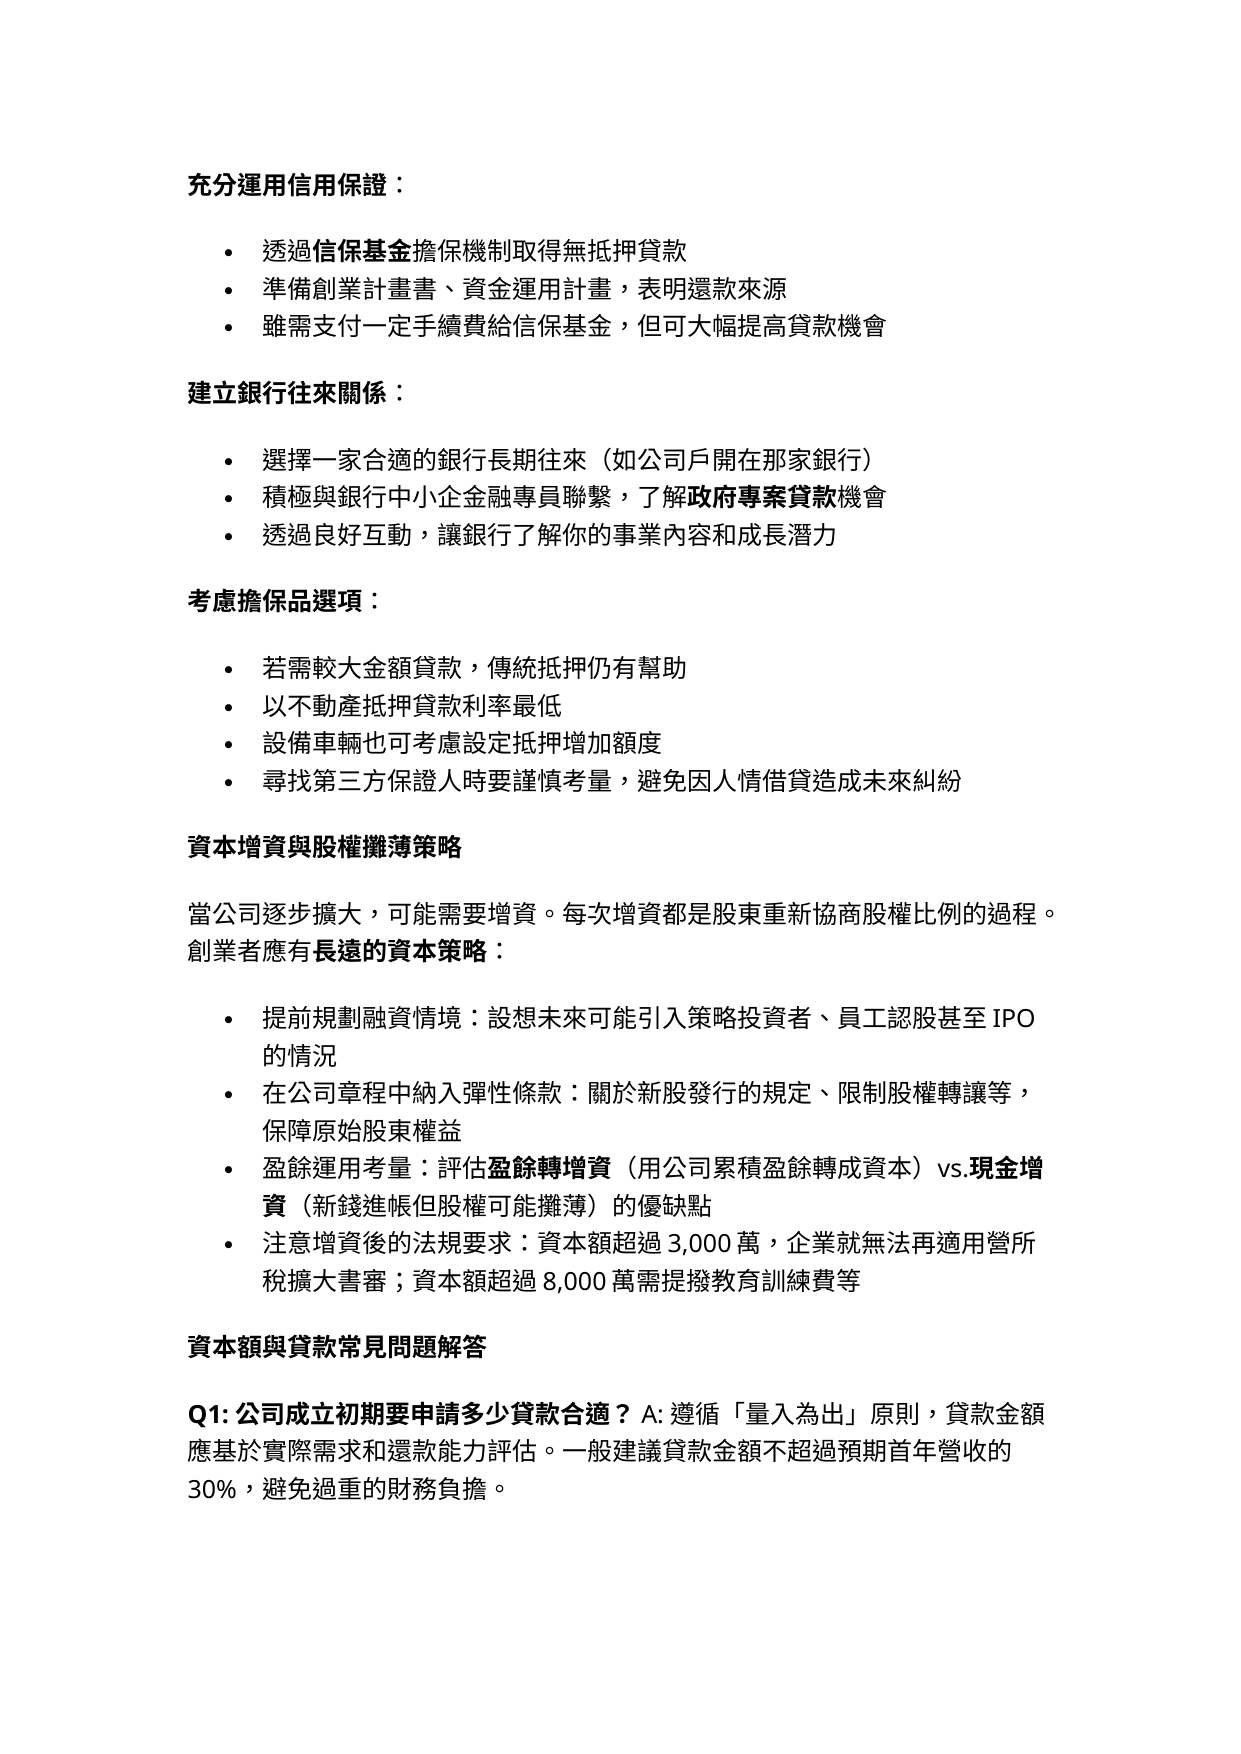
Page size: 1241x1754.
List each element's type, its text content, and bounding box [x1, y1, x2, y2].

list 若需較大金額貸款，傳統抵押仍有幫助 [225, 648, 1053, 685]
text 建立銀行往來關係： [187, 373, 1053, 410]
text Q1: 公司成立初期要申請多少貸款合適？ A: 遵循「量入為出」原則，貸款金額應基於實際需求和還款能力評估。一般建議貸款金額不超過預期首年營收的30%，避免過重的財務負擔。 [187, 1394, 1053, 1506]
text 充分運用信用保證： [187, 164, 1053, 202]
text 考慮擔保品選項： [187, 581, 1053, 619]
list 透過信保基金擔保機制取得無抵押貸款 [225, 231, 1053, 269]
list 設備車輛也可考慮設定抵押增加額度 [225, 723, 1053, 760]
text 當公司逐步擴大，可能需要增資。每次增資都是股東重新協商股權比例的過程。創業者應有長遠的資本策略： [187, 894, 1053, 969]
text 資本額與貸款常見問題解答 [187, 1327, 1053, 1364]
list 尋找第三方保證人時要謹慎考量，避免因人情借貸造成未來糾紛 [225, 760, 1053, 798]
list 透過良好互動，讓銀行了解你的事業內容和成長潛力 [225, 514, 1053, 552]
list 在公司章程中納入彈性條款：關於新股發行的規定、限制股權轉讓等，保障原始股東權益 [225, 1073, 1053, 1148]
list 雖需支付一定手續費給信保基金，但可大幅提高貸款機會 [225, 306, 1053, 344]
list 積極與銀行中小企金融專員聯繫，了解政府專案貸款機會 [225, 477, 1053, 514]
list 注意增資後的法規要求：資本額超過3,000萬，企業就無法再適用營所稅擴大書審；資本額超過8,000萬需提撥教育訓練費等 [225, 1223, 1053, 1298]
list 以不動產抵押貸款利率最低 [225, 685, 1053, 723]
text 資本增資與股權攤薄策略 [187, 827, 1053, 864]
list 選擇一家合適的銀行長期往來（如公司戶開在那家銀行） [225, 439, 1053, 477]
list 盈餘運用考量：評估盈餘轉增資（用公司累積盈餘轉成資本）vs.現金增資（新錢進帳但股權可能攤薄）的優缺點 [225, 1148, 1053, 1223]
list 提前規劃融資情境：設想未來可能引入策略投資者、員工認股甚至IPO的情況 [225, 998, 1053, 1073]
list 準備創業計畫書、資金運用計畫，表明還款來源 [225, 269, 1053, 306]
